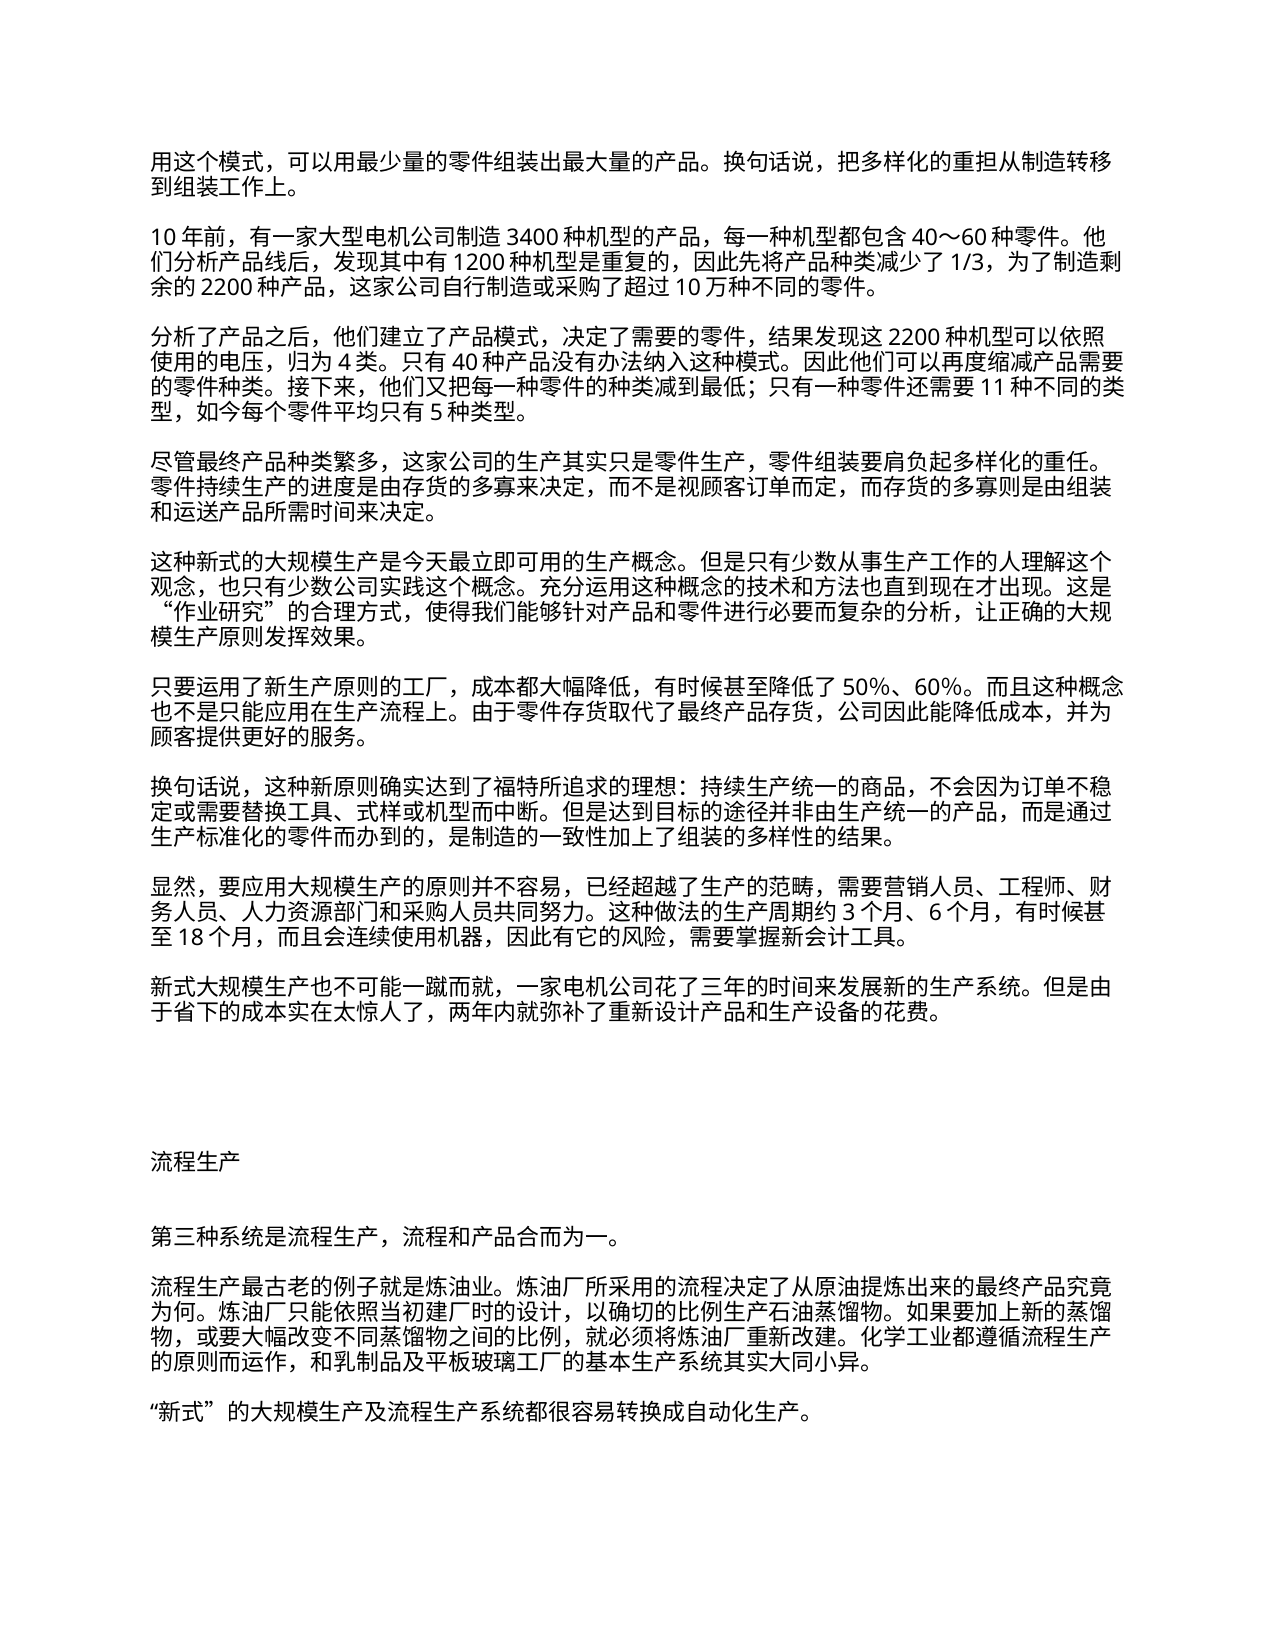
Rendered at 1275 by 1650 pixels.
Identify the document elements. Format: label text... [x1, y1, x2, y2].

text 换句话说，这种新原则确实达到了福特所追求的理想：持续生产统一的商品，不会因为订单不稳定或需要替换工具、式样或机型而中断。但是达到目标的途径并非由生产统一的产品，而是通过生产标准化的零件而办到的，是制造的一致性加上了组装的多样性的结果。 [150, 775, 1125, 850]
text 分析了产品之后，他们建立了产品模式，决定了需要的零件，结果发现这2200种机型可以依照使用的电压，归为4类。只有40种产品没有办法纳入这种模式。因此他们可以再度缩减产品需要的零件种类。接下来，他们又把每一种零件的种类减到最低；只有一种零件还需要11种不同的类型，如今每个零件平均只有5种类型。 [150, 325, 1125, 425]
text 10年前，有一家大型电机公司制造3400种机型的产品，每一种机型都包含40～60种零件。他们分析产品线后，发现其中有1200种机型是重复的，因此先将产品种类减少了1/3，为了制造剩余的2200种产品，这家公司自行制造或采购了超过10万种不同的零件。 [150, 225, 1125, 300]
text 流程生产最古老的例子就是炼油业。炼油厂所采用的流程决定了从原油提炼出来的最终产品究竟为何。炼油厂只能依照当初建厂时的设计，以确切的比例生产石油蒸馏物。如果要加上新的蒸馏物，或要大幅改变不同蒸馏物之间的比例，就必须将炼油厂重新改建。化学工业都遵循流程生产的原则而运作，和乳制品及平板玻璃工厂的基本生产系统其实大同小异。 [150, 1275, 1125, 1375]
text 显然，要应用大规模生产的原则并不容易，已经超越了生产的范畴，需要营销人员、工程师、财务人员、人力资源部门和采购人员共同努力。这种做法的生产周期约3个月、6个月，有时候甚至18个月，而且会连续使用机器，因此有它的风险，需要掌握新会计工具。 [150, 875, 1125, 950]
text 第三种系统是流程生产，流程和产品合而为一。 [150, 1225, 1125, 1250]
text 新式大规模生产也不可能一蹴而就，一家电机公司花了三年的时间来发展新的生产系统。但是由于省下的成本实在太惊人了，两年内就弥补了重新设计产品和生产设备的花费。 [150, 975, 1125, 1025]
text “新式”的大规模生产及流程生产系统都很容易转换成自动化生产。 [150, 1400, 1125, 1425]
text 只要运用了新生产原则的工厂，成本都大幅降低，有时候甚至降低了50％、60％。而且这种概念也不是只能应用在生产流程上。由于零件存货取代了最终产品存货，公司因此能降低成本，并为顾客提供更好的服务。 [150, 675, 1125, 750]
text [150, 150, 1125, 200]
text 流程生产 [150, 1150, 1125, 1175]
text 这种新式的大规模生产是今天最立即可用的生产概念。但是只有少数从事生产工作的人理解这个观念，也只有少数公司实践这个概念。充分运用这种概念的技术和方法也直到现在才出现。这是“作业研究”的合理方式，使得我们能够针对产品和零件进行必要而复杂的分析，让正确的大规模生产原则发挥效果。 [150, 550, 1125, 650]
text 尽管最终产品种类繁多，这家公司的生产其实只是零件生产，零件组装要肩负起多样化的重任。零件持续生产的进度是由存货的多寡来决定，而不是视顾客订单而定，而存货的多寡则是由组装和运送产品所需时间来决定。 [150, 450, 1125, 525]
